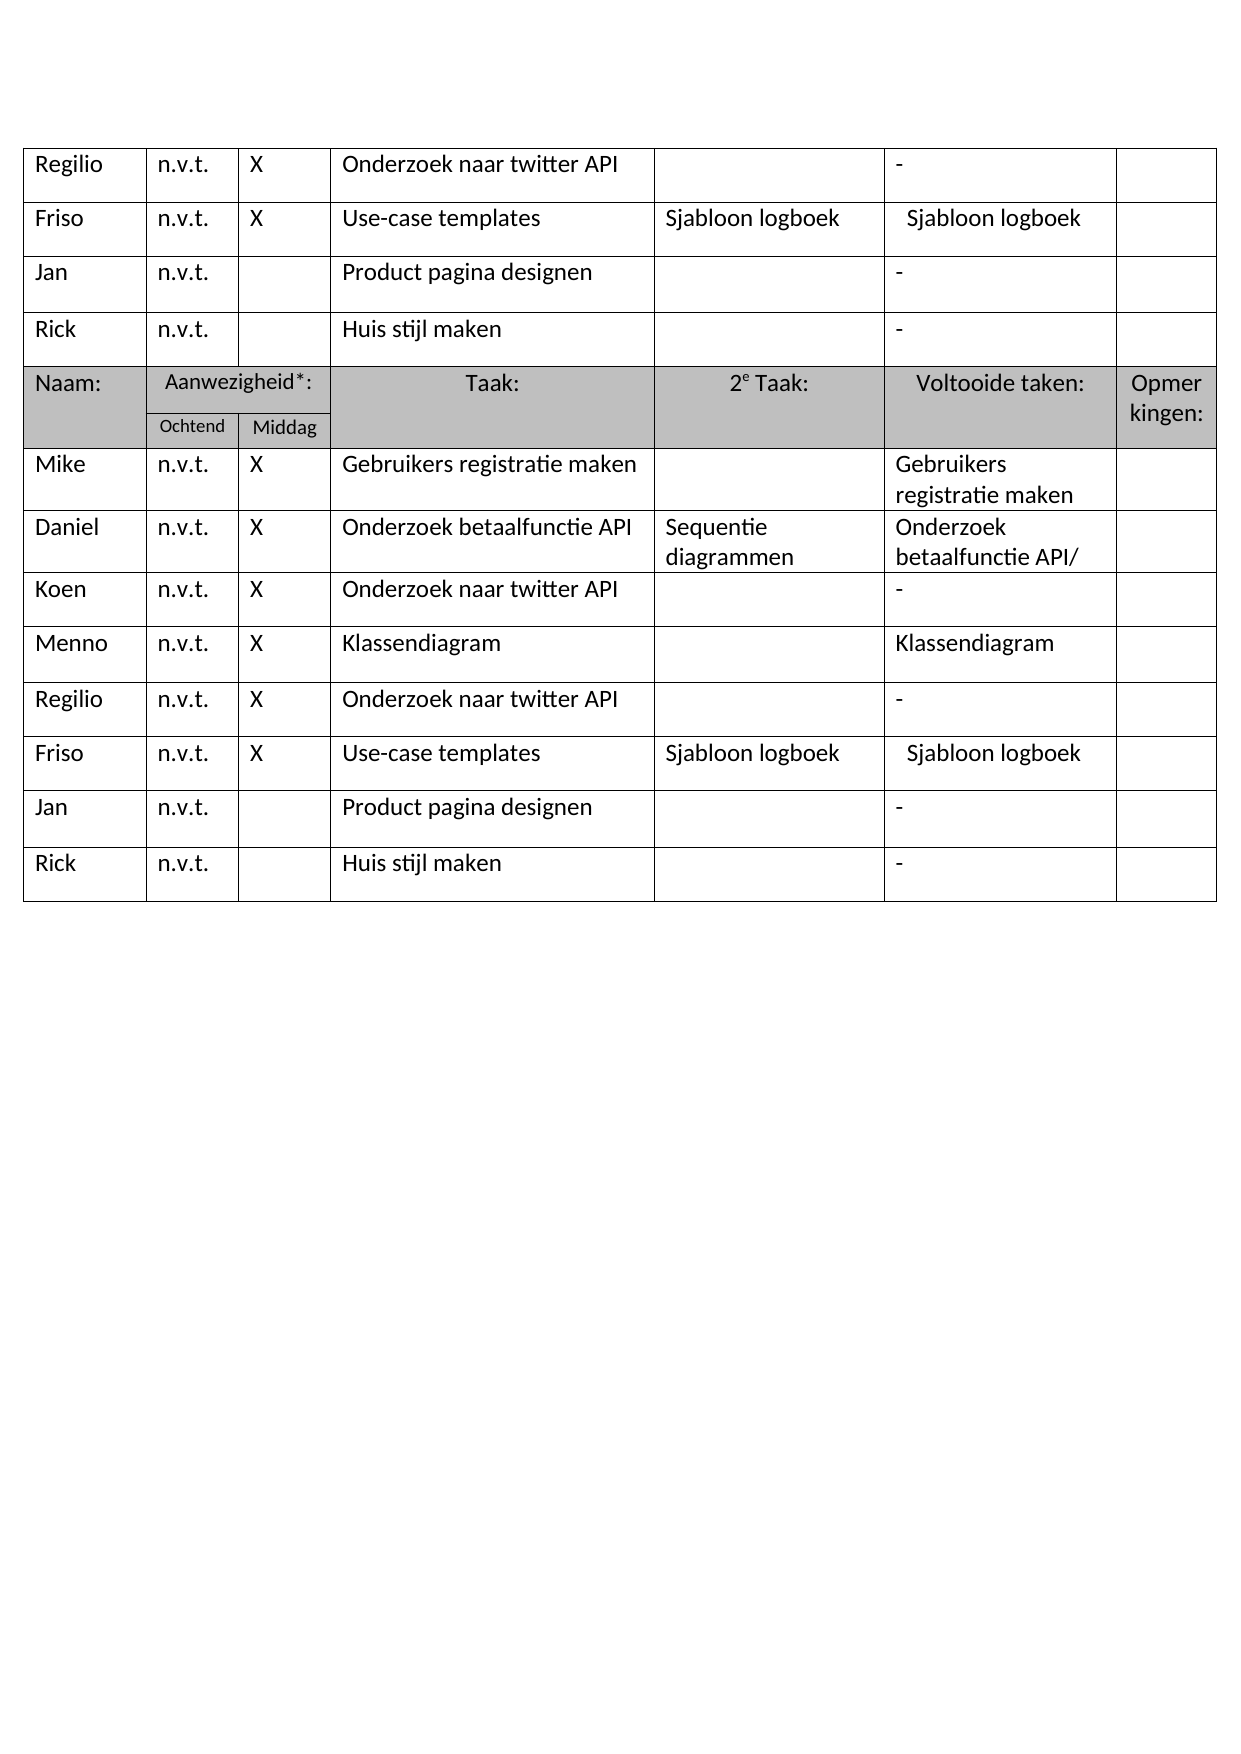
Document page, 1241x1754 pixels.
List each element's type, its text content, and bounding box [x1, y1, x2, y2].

table_cell Jan [24, 257, 146, 312]
table_cell [655, 313, 884, 366]
table_cell Friso [24, 737, 146, 790]
table_cell Koen [24, 573, 146, 626]
table_cell - [885, 848, 1116, 901]
table_cell X [239, 203, 330, 256]
table_cell Use-case templates [331, 737, 654, 790]
table_cell [655, 449, 884, 510]
table_cell [1117, 627, 1216, 682]
table_cell [1117, 683, 1216, 736]
table_cell Sequentie diagrammen [655, 511, 884, 572]
table_cell Onderzoek naar twitter API [331, 149, 654, 202]
table_cell [655, 683, 884, 736]
table_cell [239, 848, 330, 901]
table_cell n.v.t. [147, 257, 238, 312]
table_cell [239, 791, 330, 847]
table_cell Middag [239, 414, 330, 448]
table_cell X [239, 573, 330, 626]
table_cell n.v.t. [147, 313, 238, 366]
table_cell Onderzoek naar twitter API [331, 573, 654, 626]
table_cell - [885, 149, 1116, 202]
table_cell Product pagina designen [331, 791, 654, 847]
table_cell [655, 848, 884, 901]
table_cell X [239, 449, 330, 510]
table_cell [1117, 149, 1216, 202]
table_cell Naam: [24, 367, 146, 448]
table_cell - [885, 791, 1116, 847]
table_cell Huis stijl maken [331, 313, 654, 366]
table_cell Friso [24, 203, 146, 256]
table_cell Klassendiagram [885, 627, 1116, 682]
table_cell - [885, 313, 1116, 366]
table_cell Gebruikers registratie maken [885, 449, 1116, 510]
table_cell [1117, 848, 1216, 901]
table_cell Onderzoek betaalfunctie API [331, 511, 654, 572]
table_cell [239, 313, 330, 366]
table_cell [239, 257, 330, 312]
table_cell Menno [24, 627, 146, 682]
table_cell [1117, 737, 1216, 790]
table_cell n.v.t. [147, 449, 238, 510]
table_cell Huis stijl maken [331, 848, 654, 901]
table_cell [655, 149, 884, 202]
table_cell - [885, 573, 1116, 626]
table_cell [655, 257, 884, 312]
table_cell Daniel [24, 511, 146, 572]
table_cell Sjabloon logboek [655, 737, 884, 790]
table_cell n.v.t. [147, 683, 238, 736]
table_cell n.v.t. [147, 573, 238, 626]
table_cell n.v.t. [147, 627, 238, 682]
table_cell Rick [24, 848, 146, 901]
table_cell n.v.t. [147, 737, 238, 790]
table_cell Onderzoek betaalfunctie API/ [885, 511, 1116, 572]
table_cell n.v.t. [147, 791, 238, 847]
table_cell - [885, 257, 1116, 312]
table_cell Product pagina designen [331, 257, 654, 312]
table_cell X [239, 627, 330, 682]
table_cell [1117, 203, 1216, 256]
table_cell n.v.t. [147, 511, 238, 572]
table_cell X [239, 149, 330, 202]
table_cell n.v.t. [147, 149, 238, 202]
table_cell 2e Taak: [655, 367, 884, 448]
table_cell [1117, 511, 1216, 572]
table_cell Aanwezigheid*: [147, 367, 330, 413]
table_cell [655, 627, 884, 682]
table_cell [1117, 449, 1216, 510]
table_cell X [239, 737, 330, 790]
table_cell Jan [24, 791, 146, 847]
table_cell [1117, 313, 1216, 366]
table_cell - [885, 683, 1116, 736]
table_cell Voltooide taken: [885, 367, 1116, 448]
table_cell Use-case templates [331, 203, 654, 256]
table_cell Rick [24, 313, 146, 366]
table_cell X [239, 683, 330, 736]
table_cell [1117, 791, 1216, 847]
table_cell Sjabloon logboek [885, 203, 1116, 256]
table_cell [1117, 257, 1216, 312]
table_cell [655, 791, 884, 847]
table_cell Taak: [331, 367, 654, 448]
table_cell Onderzoek naar twitter API [331, 683, 654, 736]
table_cell [655, 573, 884, 626]
table_cell Sjabloon logboek [885, 737, 1116, 790]
table_cell Klassendiagram [331, 627, 654, 682]
table_cell Regilio [24, 683, 146, 736]
table_cell n.v.t. [147, 203, 238, 256]
table_cell Opmerkingen: [1117, 367, 1216, 448]
table_cell Sjabloon logboek [655, 203, 884, 256]
table_cell Mike [24, 449, 146, 510]
table_cell Ochtend [147, 414, 238, 448]
table_cell [1117, 573, 1216, 626]
table_cell n.v.t. [147, 848, 238, 901]
table_cell Regilio [24, 149, 146, 202]
table_cell Gebruikers registratie maken [331, 449, 654, 510]
table_cell X [239, 511, 330, 572]
